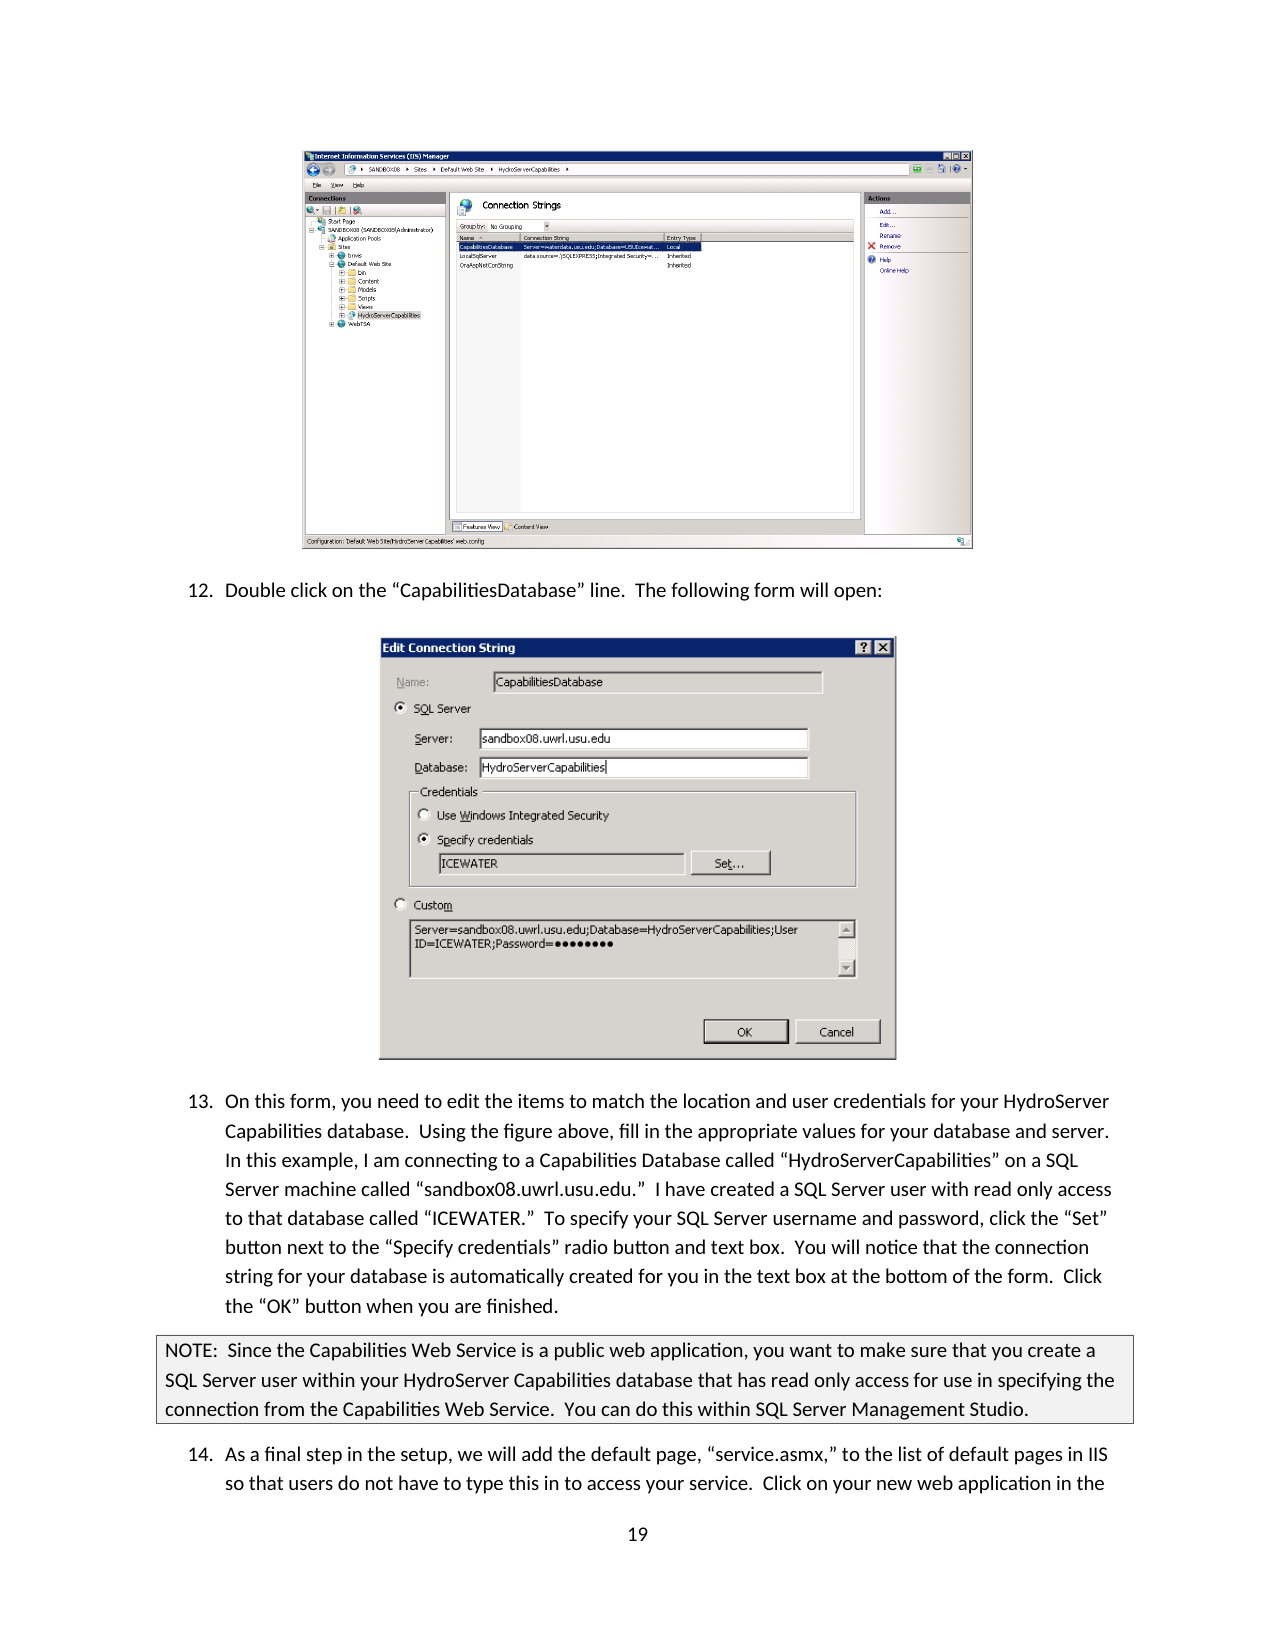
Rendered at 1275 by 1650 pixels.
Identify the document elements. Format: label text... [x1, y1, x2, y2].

picture [378, 636, 897, 1060]
list On this form, you need to edit the items to match the location and user credentials for your HydroServer Capabilities database. Using the figure above, fill in the appropriate values for your database and server. In this example, I am connecting to a Capabilities Database called “HydroServerCapabilities” on a SQL Server machine called “sandbox08.uwrl.usu.edu.” I have created a SQL Server user with read only access to that database called “ICEWATER.” To specify your SQL Server username and password, click the “Set” button next to the “Specify credentials” radio button and text box. You will notice that the connection string for your database is automatically created for you in the text box at the bottom of the form. Click the “OK” button when you are finished. [187, 1089, 1125, 1318]
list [187, 1441, 1125, 1495]
list Double click on the “CapabilitiesDatabase” line. The following form will open: [187, 578, 1125, 603]
text NOTE: Since the Capabilities Web Service is a public web application, you want to make sure that you create a SQL Server user within your HydroServer Capabilities database that has read only access for use in specifying the connection from the Capabilities Web Service. You can do this within SQL Server Management Studio. [157, 1336, 1133, 1423]
picture [302, 150, 973, 549]
